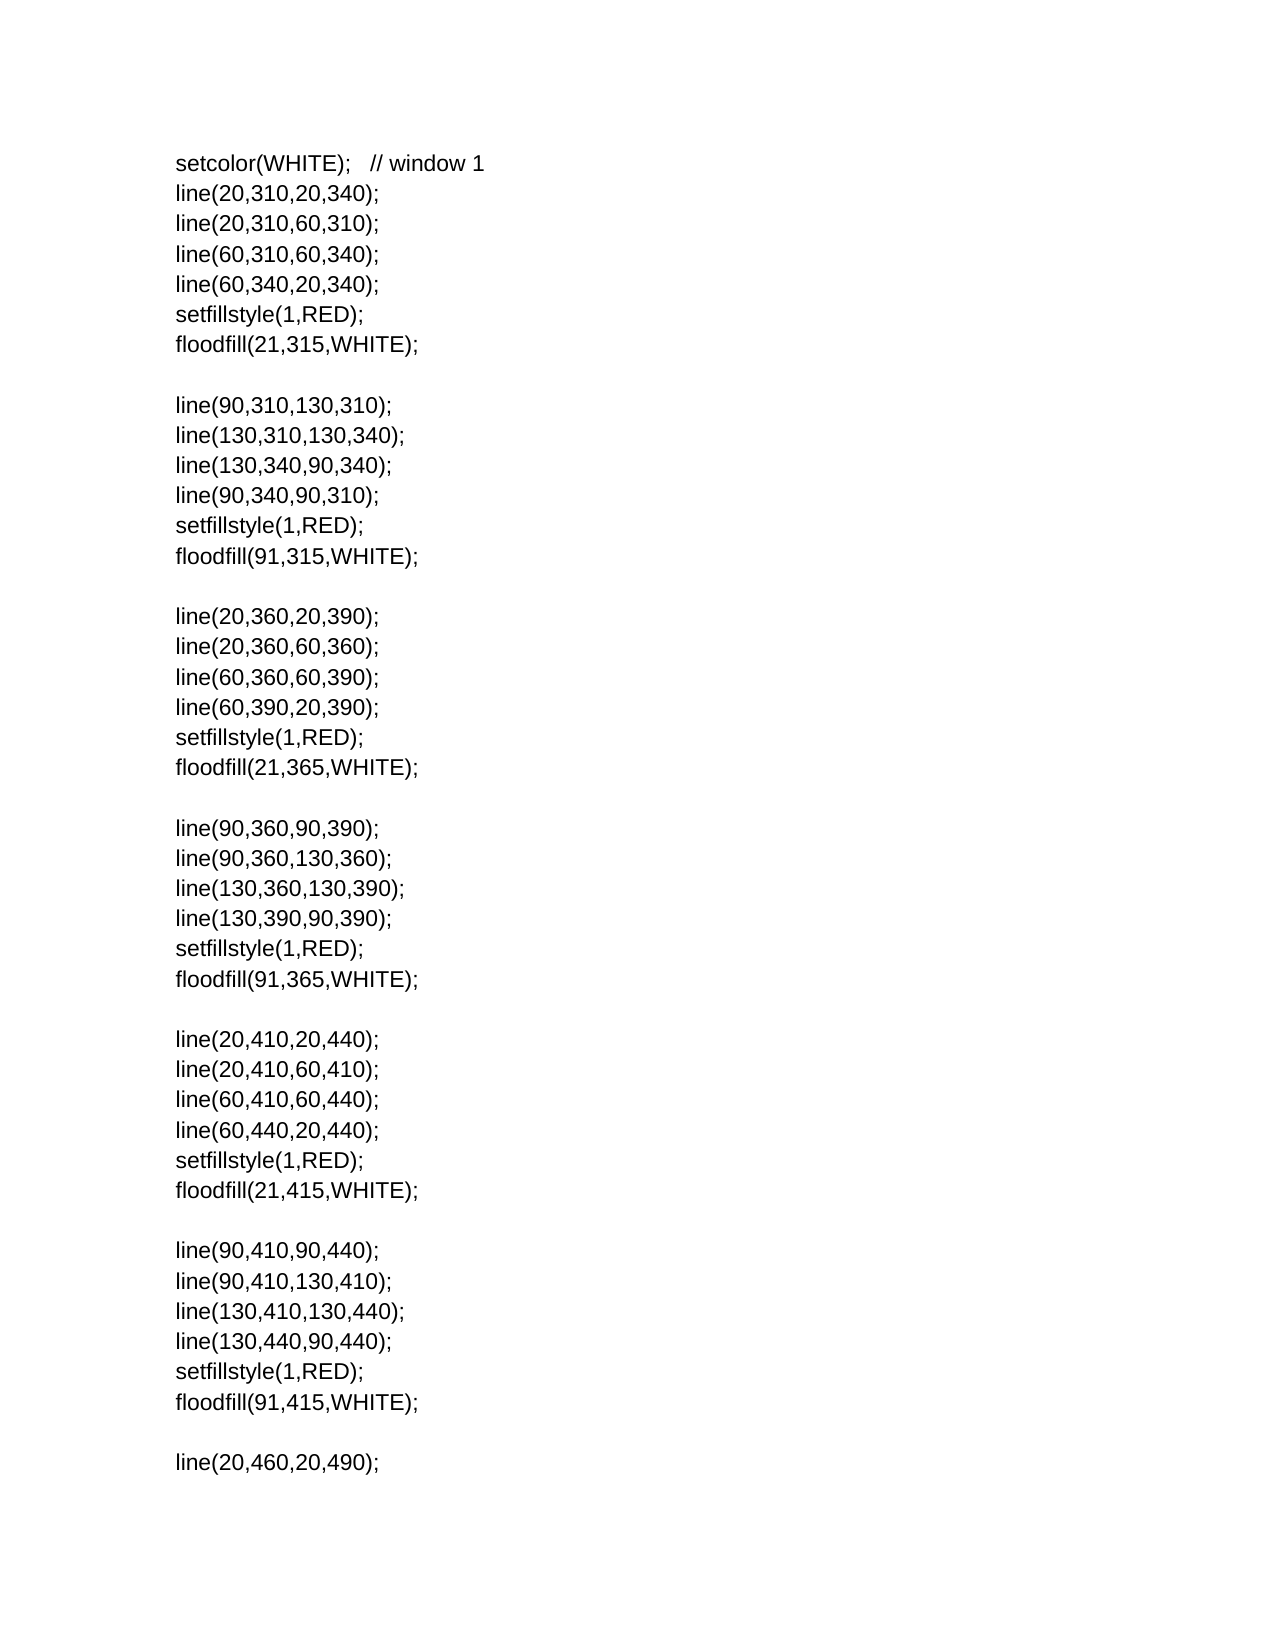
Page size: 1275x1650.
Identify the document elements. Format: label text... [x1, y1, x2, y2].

text line(130,440,90,440); [150, 1328, 1125, 1354]
text line(20,360,60,360); [150, 633, 1125, 660]
text line(60,310,60,340); [150, 241, 1125, 267]
text setfillstyle(1,RED); [150, 935, 1125, 962]
text line(90,340,90,310); [150, 482, 1125, 509]
text floodfill(21,415,WHITE); [150, 1177, 1125, 1203]
text setcolor(WHITE); // window 1 [150, 150, 1125, 176]
text line(130,340,90,340); [150, 452, 1125, 478]
text setfillstyle(1,RED); [150, 1147, 1125, 1173]
text line(90,310,130,310); [150, 392, 1125, 418]
text line(130,310,130,340); [150, 422, 1125, 448]
text line(60,410,60,440); [150, 1086, 1125, 1113]
text line(20,410,60,410); [150, 1056, 1125, 1083]
text line(20,310,60,310); [150, 210, 1125, 237]
text setfillstyle(1,RED); [150, 724, 1125, 750]
text line(90,410,130,410); [150, 1268, 1125, 1294]
text line(90,360,90,390); [150, 814, 1125, 841]
text setfillstyle(1,RED); [150, 1358, 1125, 1385]
text floodfill(91,415,WHITE); [150, 1388, 1125, 1415]
text setfillstyle(1,RED); [150, 512, 1125, 539]
text line(20,360,20,390); [150, 603, 1125, 629]
text line(20,410,20,440); [150, 1026, 1125, 1052]
text line(60,360,60,390); [150, 663, 1125, 690]
text line(60,390,20,390); [150, 694, 1125, 720]
text line(20,460,20,490); [150, 1449, 1125, 1475]
text floodfill(91,315,WHITE); [150, 543, 1125, 569]
text line(60,440,20,440); [150, 1117, 1125, 1143]
text line(60,340,20,340); [150, 271, 1125, 297]
text floodfill(91,365,WHITE); [150, 966, 1125, 992]
text line(130,390,90,390); [150, 905, 1125, 932]
text line(90,360,130,360); [150, 845, 1125, 871]
text line(90,410,90,440); [150, 1237, 1125, 1264]
text floodfill(21,315,WHITE); [150, 331, 1125, 358]
text line(20,310,20,340); [150, 180, 1125, 207]
text setfillstyle(1,RED); [150, 301, 1125, 327]
text line(130,360,130,390); [150, 875, 1125, 901]
text floodfill(21,365,WHITE); [150, 754, 1125, 781]
text line(130,410,130,440); [150, 1298, 1125, 1324]
